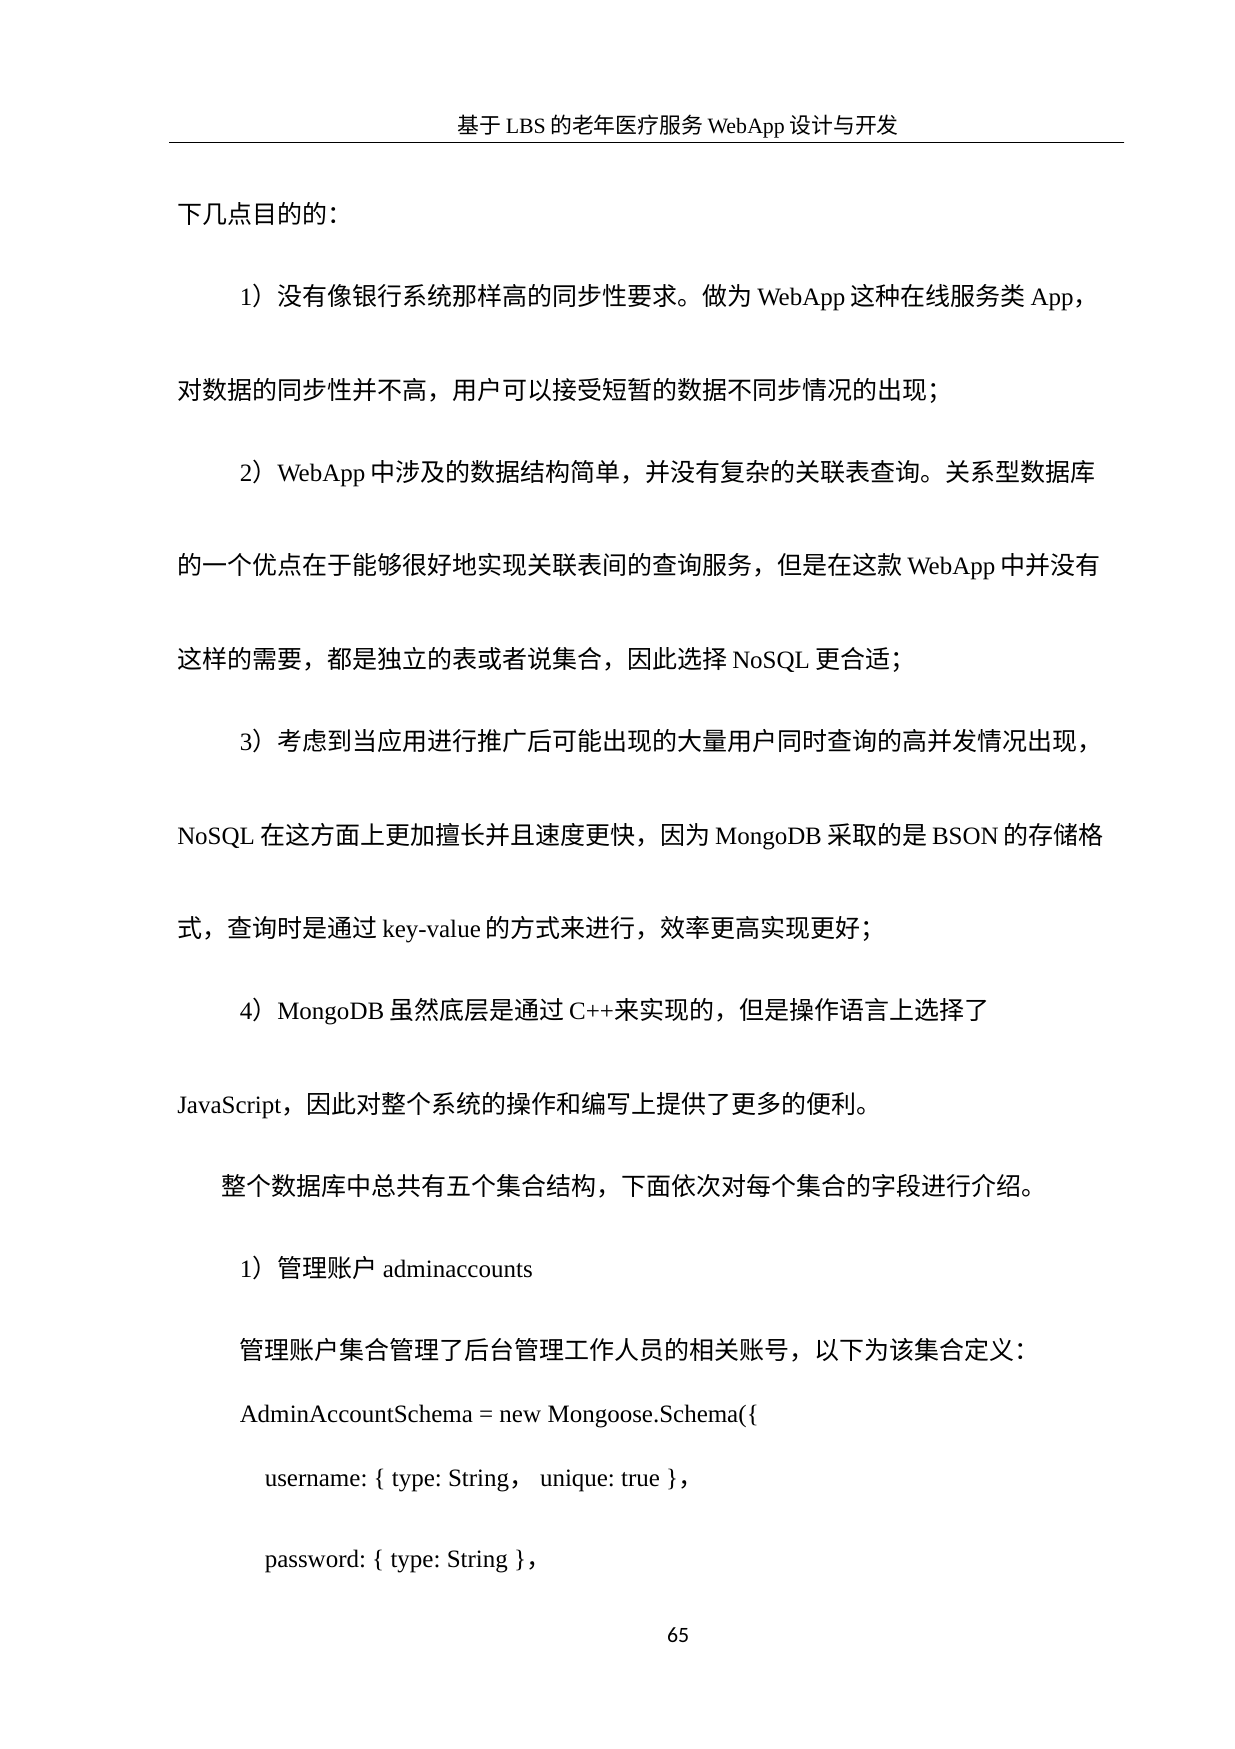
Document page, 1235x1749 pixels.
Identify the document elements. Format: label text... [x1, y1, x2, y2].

text username: { type: String， unique: true }， [177, 1440, 1116, 1510]
text 2）WebApp中涉及的数据结构简单，并没有复杂的关联表查询。关系型数据库的一个优点在于能够很好地实现关联表间的查询服务，但是在这款WebApp中并没有这样的需要，都是独立的表或者说集合，因此选择NoSQL更合适； [177, 436, 1116, 692]
text 管理账户集合管理了后台管理工作人员的相关账号，以下为该集合定义： [177, 1314, 1116, 1383]
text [177, 178, 1116, 247]
text 1）管理账户 adminaccounts [177, 1232, 1116, 1301]
text 3）考虑到当应用进行推广后可能出现的大量用户同时查询的高并发情况出现，NoSQL在这方面上更加擅长并且速度更快，因为MongoDB采取的是BSON的存储格式，查询时是通过key-value的方式来进行，效率更高实现更好； [177, 705, 1116, 962]
text AdminAccountSchema = new Mongoose.Schema({ [177, 1396, 1116, 1430]
list 整个数据库中总共有五个集合结构，下面依次对每个集合的字段进行介绍。 [177, 1150, 1116, 1219]
text 4）MongoDB虽然底层是通过C++来实现的，但是操作语言上选择了JavaScript，因此对整个系统的操作和编写上提供了更多的便利。 [177, 974, 1116, 1137]
text 1）没有像银行系统那样高的同步性要求。做为WebApp这种在线服务类App，对数据的同步性并不高，用户可以接受短暂的数据不同步情况的出现； [177, 260, 1116, 423]
text password: { type: String }， [177, 1522, 1116, 1592]
